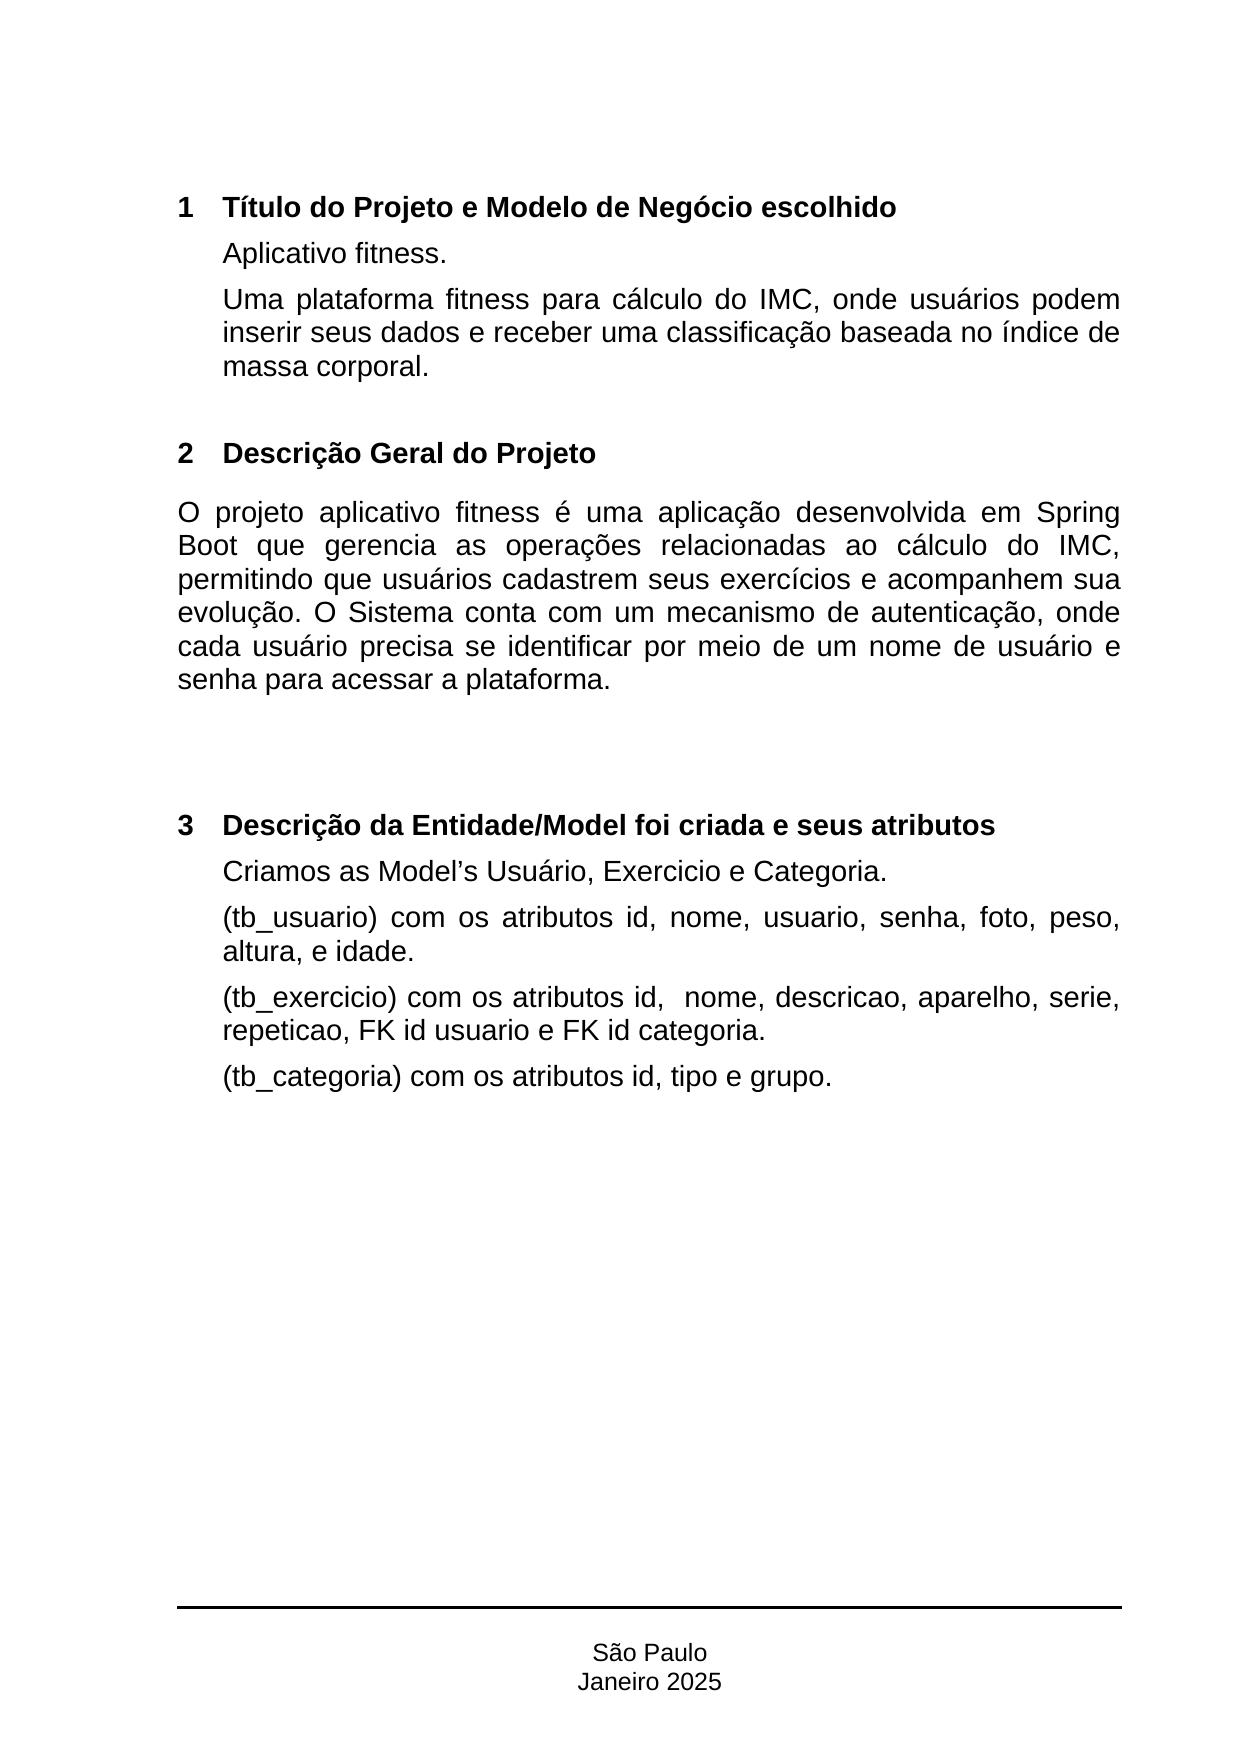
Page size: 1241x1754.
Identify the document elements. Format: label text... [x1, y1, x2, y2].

text Uma plataforma fitness para cálculo do IMC, onde usuários podem inserir seus dados e receber uma classificação baseada no índice de massa corporal. [222, 282, 1122, 382]
text Criamos as Model’s Usuário, Exercicio e Categoria. [222, 854, 1122, 888]
list Descrição Geral do Projeto [177, 436, 1122, 470]
text Aplicativo fitness. [222, 236, 1122, 269]
list Descrição da Entidade/Model foi criada e seus atributos [177, 808, 1122, 842]
text (tb_exercicio) com os atributos id, nome, descricao, aparelho, serie, repeticao, FK id usuario e FK id categoria. [222, 980, 1122, 1047]
list Título do Projeto e Modelo de Negócio escolhido [177, 190, 1122, 223]
text (tb_categoria) com os atributos id, tipo e grupo. [222, 1059, 1122, 1093]
text O projeto aplicativo fitness é uma aplicação desenvolvida em Spring Boot que gerencia as operações relacionadas ao cálculo do IMC, permitindo que usuários cadastrem seus exercícios e acompanhem sua evolução. O Sistema conta com um mecanismo de autenticação, onde cada usuário precisa se identificar por meio de um nome de usuário e senha para acessar a plataforma. [177, 495, 1122, 696]
text (tb_usuario) com os atributos id, nome, usuario, senha, foto, peso, altura, e idade. [222, 900, 1122, 967]
